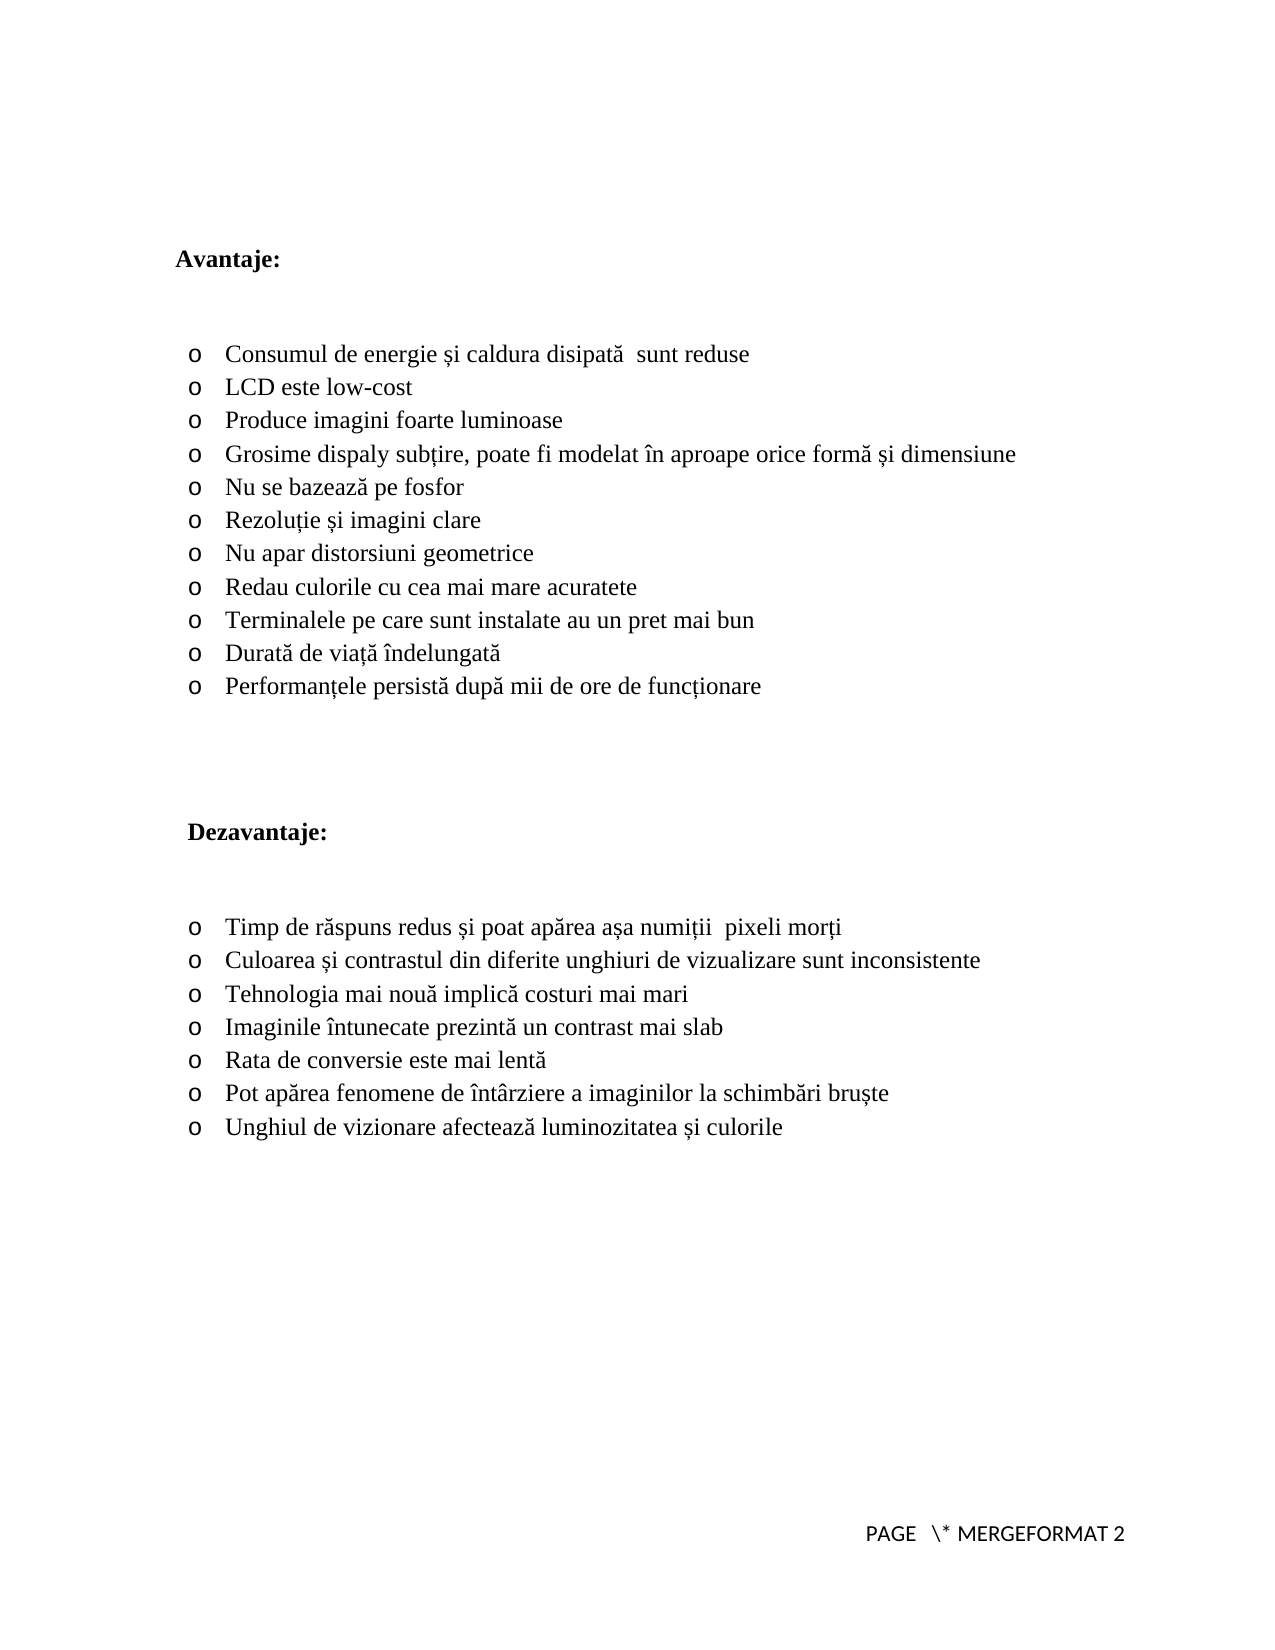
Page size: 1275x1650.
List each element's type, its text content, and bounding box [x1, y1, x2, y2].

list Tehnologia mai nouă implică costuri mai mari [187, 979, 1125, 1009]
list Rata de conversie este mai lentă [187, 1045, 1125, 1076]
text Dezavantaje: [187, 817, 1125, 846]
list Timp de răspuns redus și poat apărea așa numiții pixeli morți [187, 912, 1125, 943]
list Terminalele pe care sunt instalate au un pret mai bun [187, 605, 1125, 636]
list Nu apar distorsiuni geometrice [187, 538, 1125, 569]
list Culoarea și contrastul din diferite unghiuri de vizualizare sunt inconsistente [187, 945, 1125, 976]
list Pot apărea fenomene de întârziere a imaginilor la schimbări bruște [187, 1078, 1125, 1109]
list Imaginile întunecate prezintă un contrast mai slab [187, 1012, 1125, 1043]
list Produce imagini foarte luminoase [187, 406, 1125, 436]
list Consumul de energie și caldura disipată sunt reduse [187, 339, 1125, 370]
list LCD este low-cost [187, 372, 1125, 403]
text Avantaje: [150, 244, 1125, 272]
list Performanțele persistă după mii de ore de funcționare [187, 671, 1125, 702]
list Redau culorile cu cea mai mare acuratete [187, 572, 1125, 603]
list Unghiul de vizionare afectează luminozitatea și culorile [187, 1112, 1125, 1142]
list Nu se bazează pe fosfor [187, 472, 1125, 503]
list Rezoluție și imagini clare [187, 505, 1125, 536]
list Grosime dispaly subțire, poate fi modelat în aproape orice formă și dimensiune [187, 439, 1125, 470]
list Durată de viață îndelungată [187, 638, 1125, 669]
